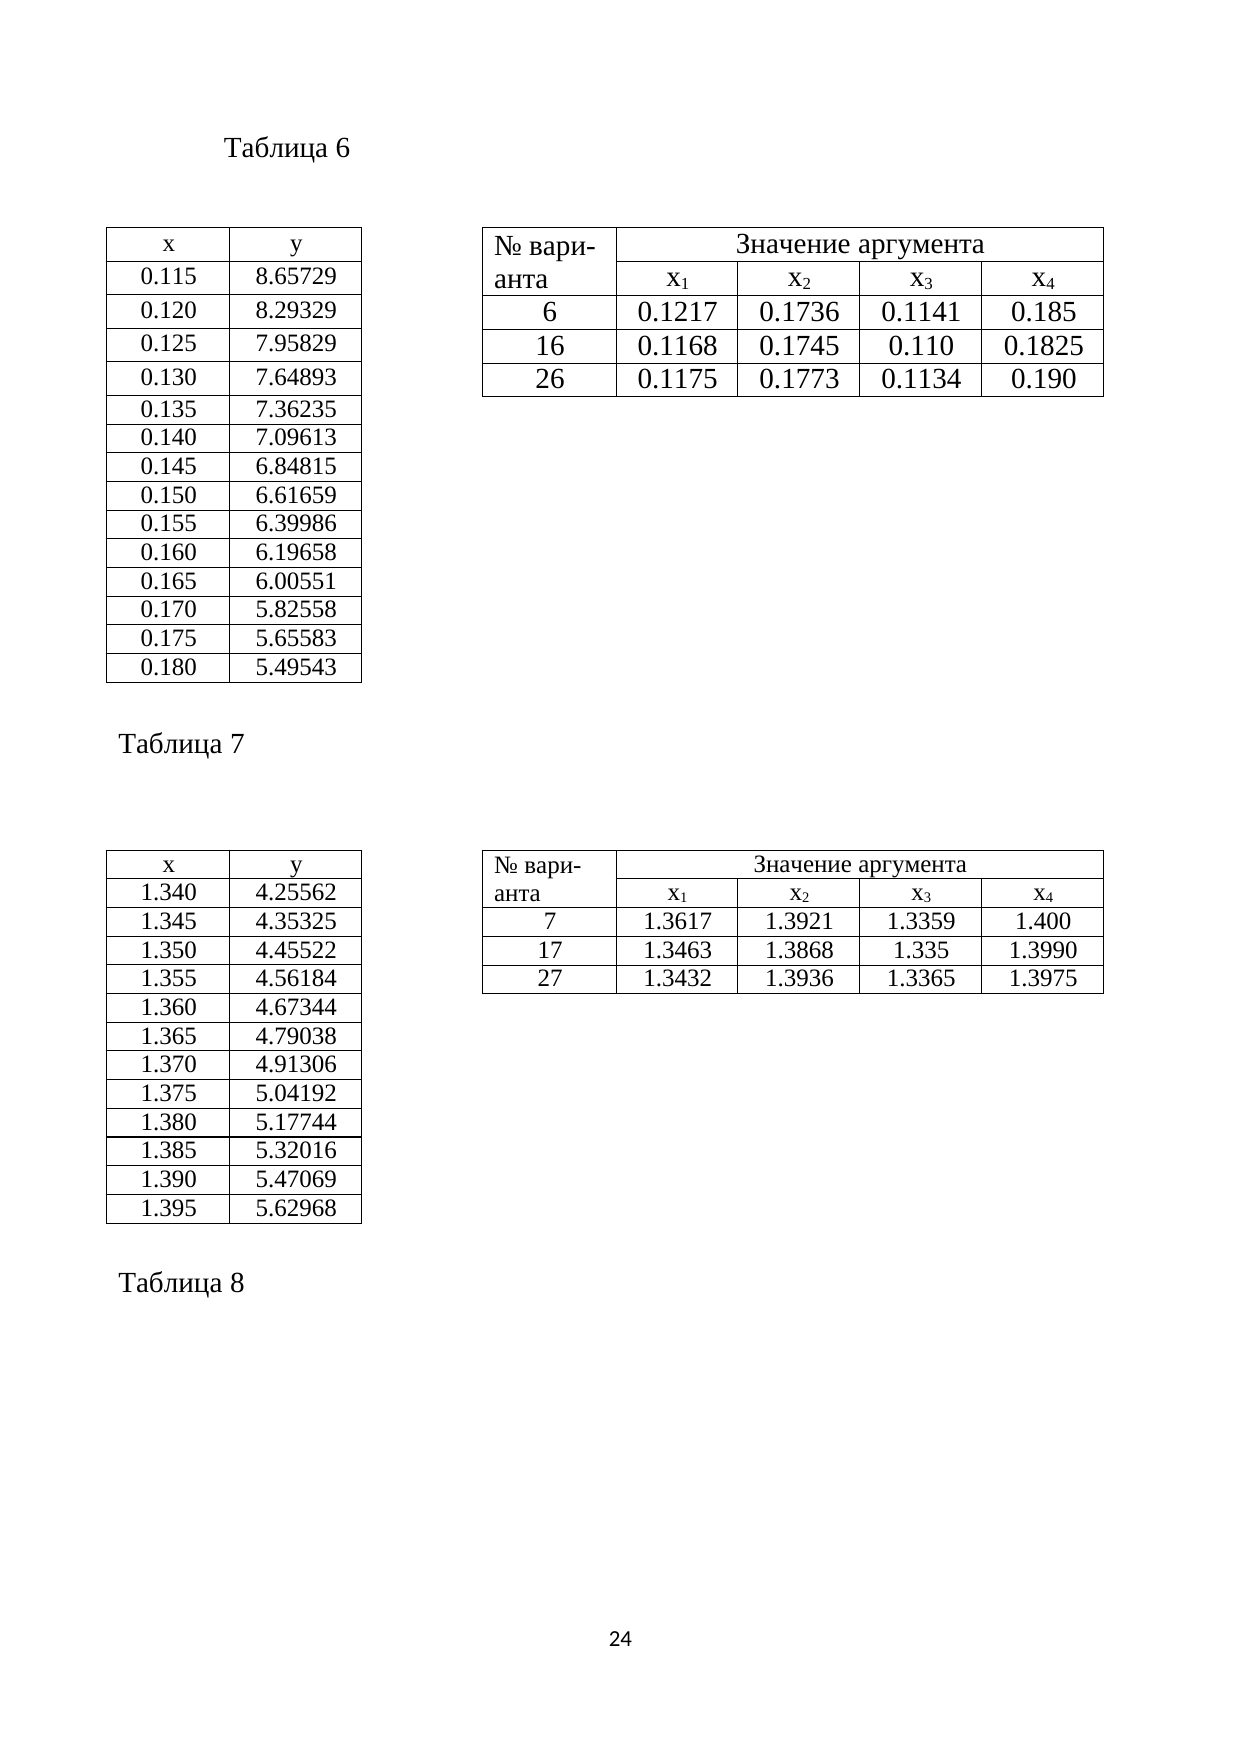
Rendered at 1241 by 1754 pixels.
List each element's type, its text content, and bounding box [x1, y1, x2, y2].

text Таблица 8 [118, 872, 1122, 1298]
text Таблица 7 [118, 250, 1122, 760]
text Таблица 6 [224, 130, 1122, 163]
